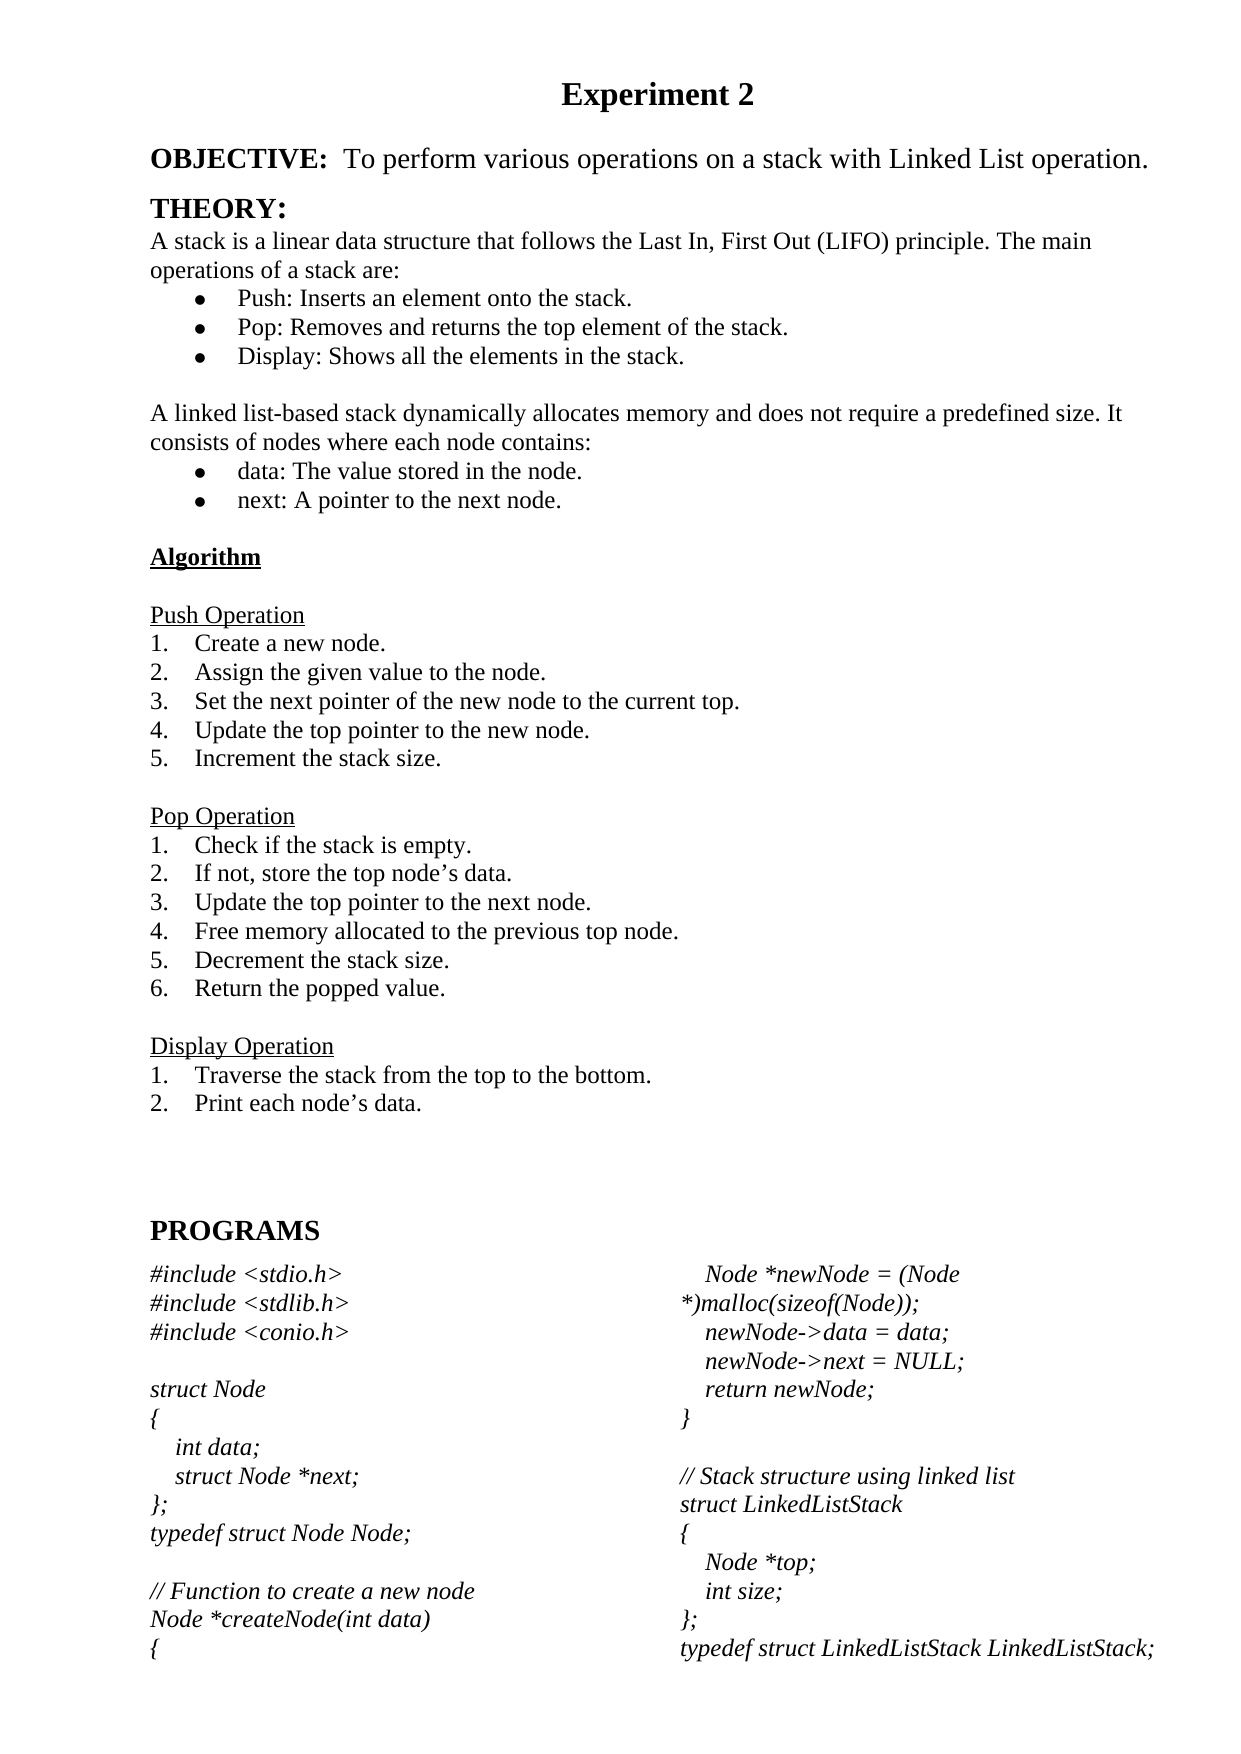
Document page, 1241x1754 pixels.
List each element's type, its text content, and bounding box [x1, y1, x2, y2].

text { [680, 1518, 1165, 1547]
text // Function to create a new node [150, 1576, 635, 1604]
text newNode->data = data; [680, 1317, 1165, 1346]
list next: A pointer to the next node. [194, 485, 1165, 513]
list data: The value stored in the node. [194, 456, 1165, 485]
text }; [150, 1489, 635, 1518]
list Push: Inserts an element onto the stack. [194, 283, 1165, 312]
text Display Operation [150, 1031, 1165, 1060]
text A stack is a linear data structure that follows the Last In, First Out (LIFO) principle. The main operations of a stack are: [150, 226, 1165, 283]
list Decrement the stack size. [150, 945, 1165, 973]
list Return the popped value. [150, 973, 1165, 1002]
text Node *top; [680, 1547, 1165, 1576]
text int data; [150, 1432, 635, 1461]
list THEORY: [150, 188, 1165, 226]
text typedef struct Node Node; [150, 1518, 635, 1547]
text A linked list-based stack dynamically allocates memory and does not require a predefined size. It consists of nodes where each node contains: [150, 398, 1165, 456]
text int size; [680, 1576, 1165, 1604]
list Assign the given value to the node. [150, 657, 1165, 686]
text newNode->next = NULL; [680, 1346, 1165, 1374]
list Print each node’s data. [150, 1088, 1165, 1117]
text // Stack structure using linked list [680, 1461, 1165, 1489]
text struct LinkedListStack [680, 1489, 1165, 1518]
text typedef struct LinkedListStack LinkedListStack; [680, 1633, 1165, 1662]
list Create a new node. [150, 628, 1165, 657]
text Pop Operation [150, 801, 1165, 830]
list Update the top pointer to the new node. [150, 715, 1165, 743]
list If not, store the top node’s data. [150, 858, 1165, 887]
text #include <stdio.h> [150, 1259, 635, 1288]
list Traverse the stack from the top to the bottom. [150, 1060, 1165, 1088]
subtitle PROGRAMS [150, 1213, 1165, 1247]
text Push Operation [150, 600, 1165, 628]
text { [150, 1633, 635, 1662]
text return newNode; [680, 1374, 1165, 1403]
text struct Node [150, 1374, 635, 1403]
text { [150, 1403, 635, 1432]
subtitle Experiment 2 [150, 74, 1165, 112]
text } [680, 1403, 1165, 1432]
list Set the next pointer of the new node to the current top. [150, 686, 1165, 715]
text }; [680, 1604, 1165, 1633]
text Node *newNode = (Node *)malloc(sizeof(Node)); [680, 1259, 1165, 1317]
list Display: Shows all the elements in the stack. [194, 341, 1165, 370]
list Free memory allocated to the previous top node. [150, 916, 1165, 945]
text Algorithm [150, 542, 1165, 571]
text #include <conio.h> [150, 1317, 635, 1346]
list Check if the stack is empty. [150, 830, 1165, 858]
list Pop: Removes and returns the top element of the stack. [194, 312, 1165, 341]
text struct Node *next; [150, 1461, 635, 1489]
list Update the top pointer to the next node. [150, 887, 1165, 916]
list Increment the stack size. [150, 743, 1165, 772]
text #include <stdlib.h> [150, 1288, 635, 1317]
subtitle OBJECTIVE: To perform various operations on a stack with Linked List operation. [150, 142, 1165, 175]
text Node *createNode(int data) [150, 1604, 635, 1633]
